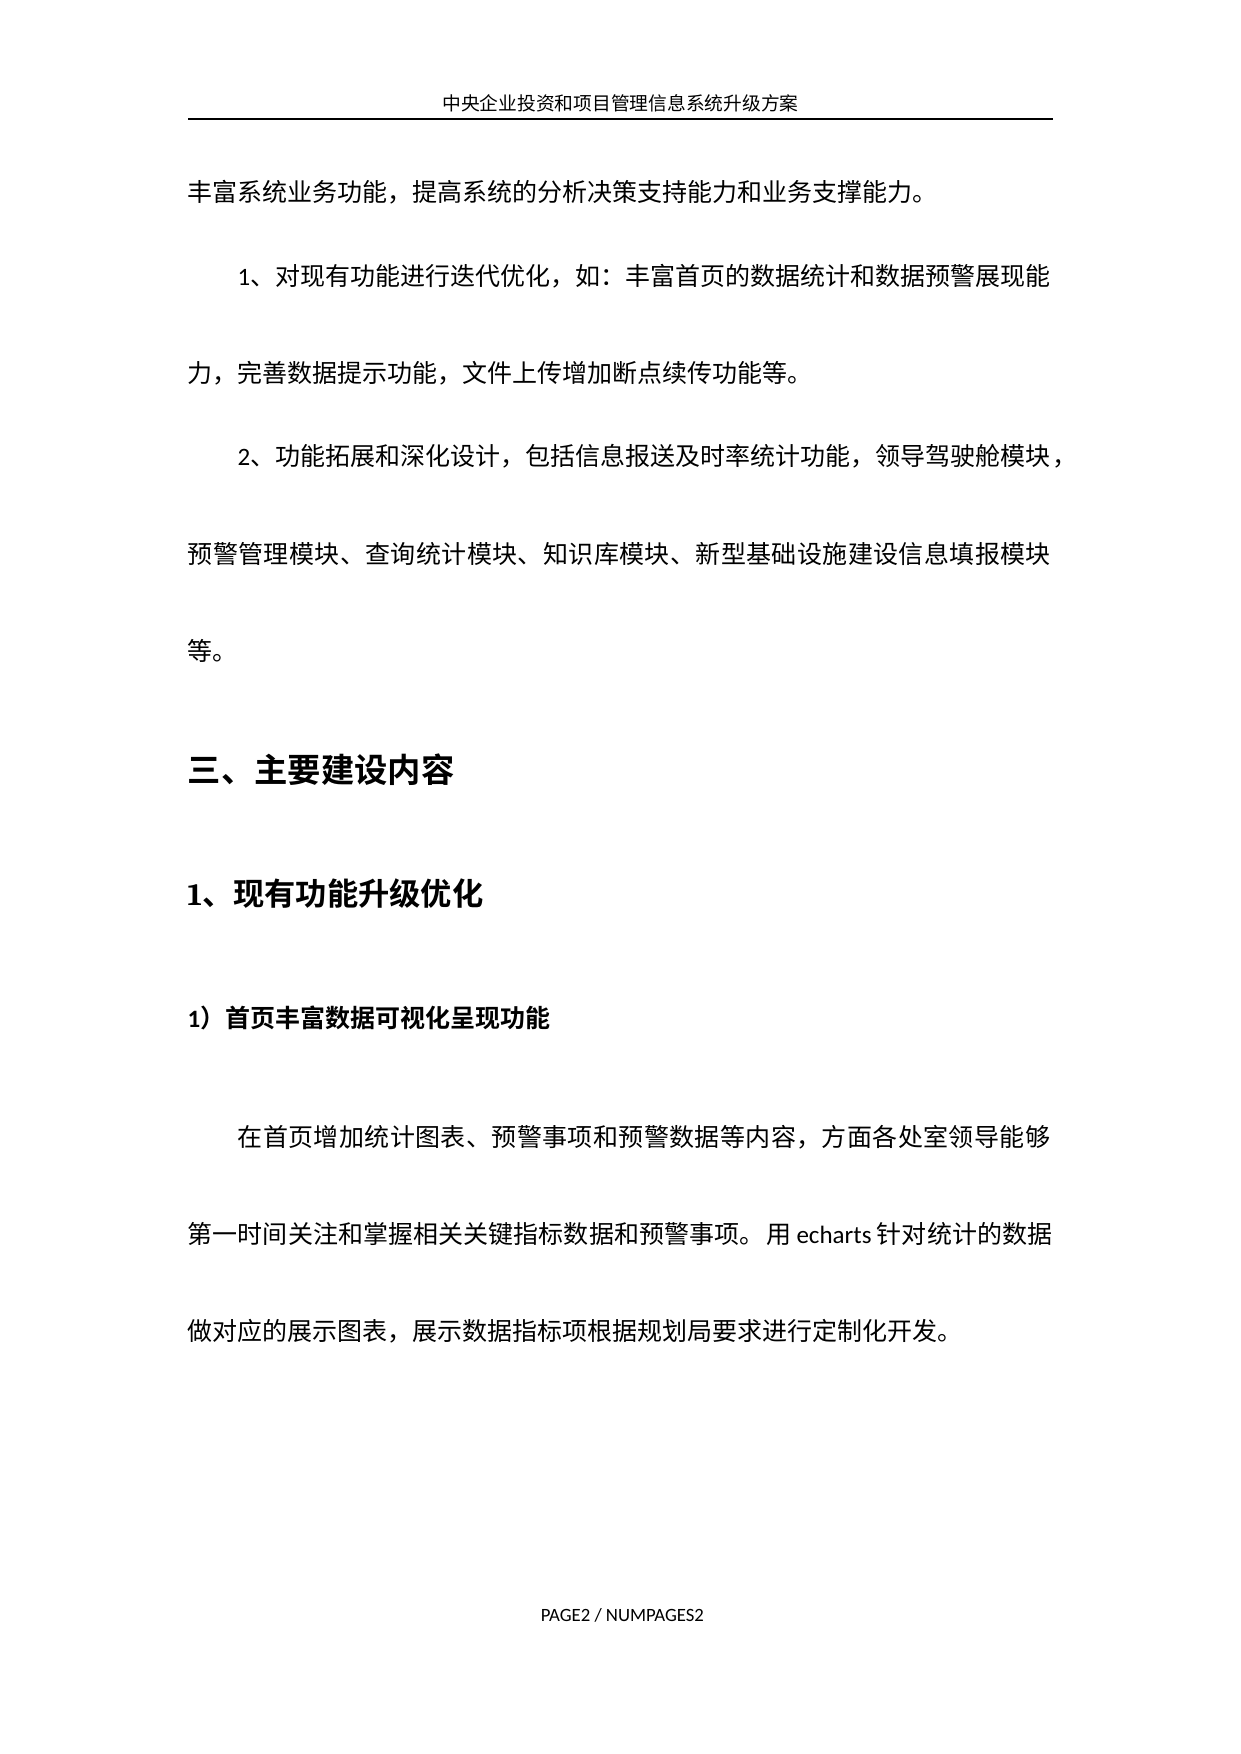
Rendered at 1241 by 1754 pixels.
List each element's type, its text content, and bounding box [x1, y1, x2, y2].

text 2、功能拓展和深化设计，包括信息报送及时率统计功能，领导驾驶舱模块，预警管理模块、查询统计模块、知识库模块、新型基础设施建设信息填报模块等。 [187, 422, 1053, 682]
text 在首页增加统计图表、预警事项和预警数据等内容，方面各处室领导能够第一时间关注和掌握相关关键指标数据和预警事项。用echarts针对统计的数据做对应的展示图表，展示数据指标项根据规划局要求进行定制化开发。 [187, 1103, 1053, 1363]
subtitle 三、主要建设内容 [187, 736, 1053, 801]
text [187, 158, 1053, 223]
subtitle 1）首页丰富数据可视化呈现功能 [187, 984, 1053, 1049]
subtitle 1、现有功能升级优化 [187, 859, 1053, 924]
text 1、对现有功能进行迭代优化，如：丰富首页的数据统计和数据预警展现能力，完善数据提示功能，文件上传增加断点续传功能等。 [187, 242, 1053, 404]
